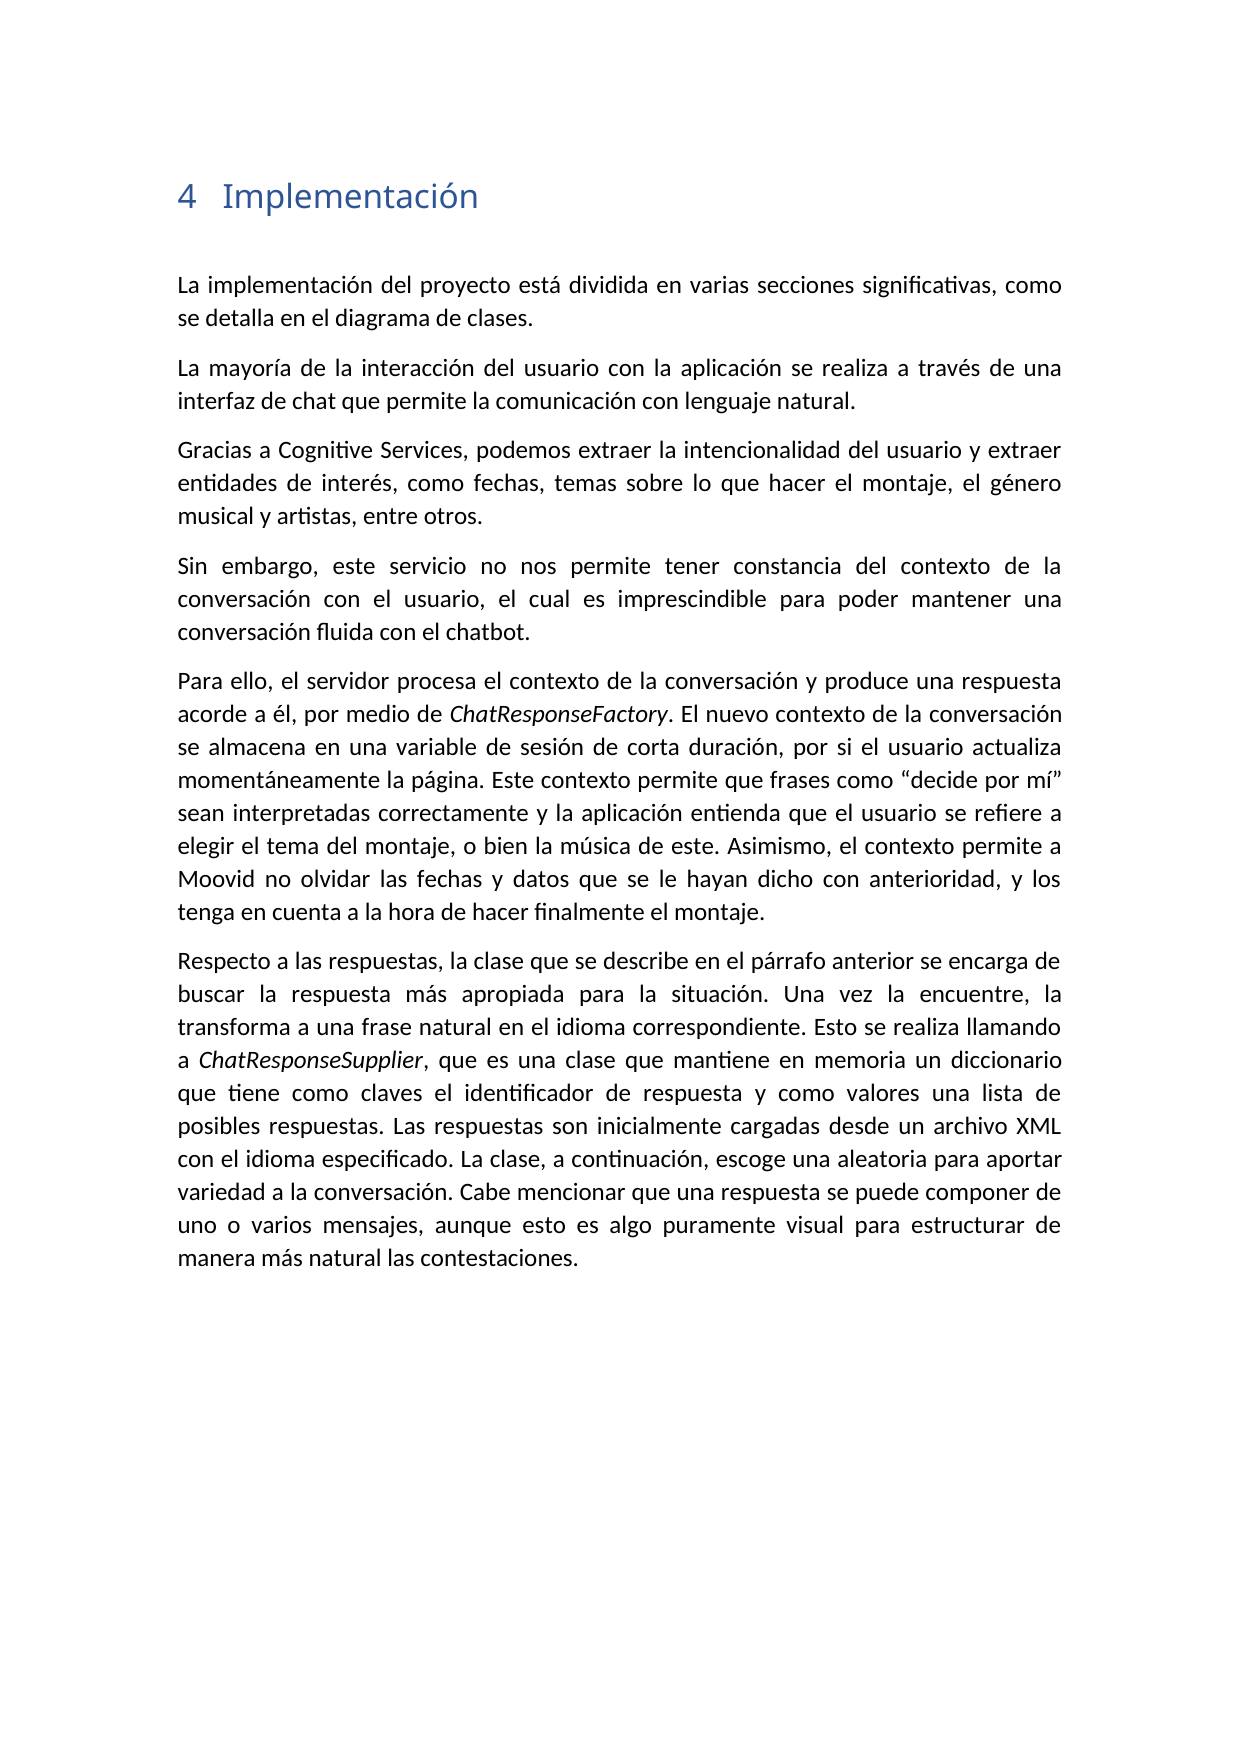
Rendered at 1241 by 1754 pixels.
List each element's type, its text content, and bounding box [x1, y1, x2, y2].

text La mayoría de la interacción del usuario con la aplicación se realiza a través de una interfaz de chat que permite la comunicación con lenguaje natural. [177, 352, 1063, 416]
text Para ello, el servidor procesa el contexto de la conversación y produce una respuesta acorde a él, por medio de ChatResponseFactory. El nuevo contexto de la conversación se almacena en una variable de sesión de corta duración, por si el usuario actualiza momentáneamente la página. Este contexto permite que frases como “decide por mí” sean interpretadas correctamente y la aplicación entienda que el usuario se refiere a elegir el tema del montaje, o bien la música de este. Asimismo, el contexto permite a Moovid no olvidar las fechas y datos que se le hayan dicho con anterioridad, y los tenga en cuenta a la hora de hacer finalmente el montaje. [177, 666, 1063, 926]
text Sin embargo, este servicio no nos permite tener constancia del contexto de la conversación con el usuario, el cual es imprescindible para poder mantener una conversación fluida con el chatbot. [177, 550, 1063, 646]
subtitle Implementación [177, 173, 1063, 218]
text Gracias a Cognitive Services, podemos extraer la intencionalidad del usuario y extraer entidades de interés, como fechas, temas sobre lo que hacer el montaje, el género musical y artistas, entre otros. [177, 435, 1063, 531]
text La implementación del proyecto está dividida en varias secciones significativas, como se detalla en el diagrama de clases. [177, 270, 1063, 333]
text Respecto a las respuestas, la clase que se describe en el párrafo anterior se encarga de buscar la respuesta más apropiada para la situación. Una vez la encuentre, la transforma a una frase natural en el idioma correspondiente. Esto se realiza llamando a ChatResponseSupplier, que es una clase que mantiene en memoria un diccionario que tiene como claves el identificador de respuesta y como valores una lista de posibles respuestas. Las respuestas son inicialmente cargadas desde un archivo XML con el idioma especificado. La clase, a continuación, escoge una aleatoria para aportar variedad a la conversación. Cabe mencionar que una respuesta se puede componer de uno o varios mensajes, aunque esto es algo puramente visual para estructurar de manera más natural las contestaciones. [177, 946, 1063, 1272]
